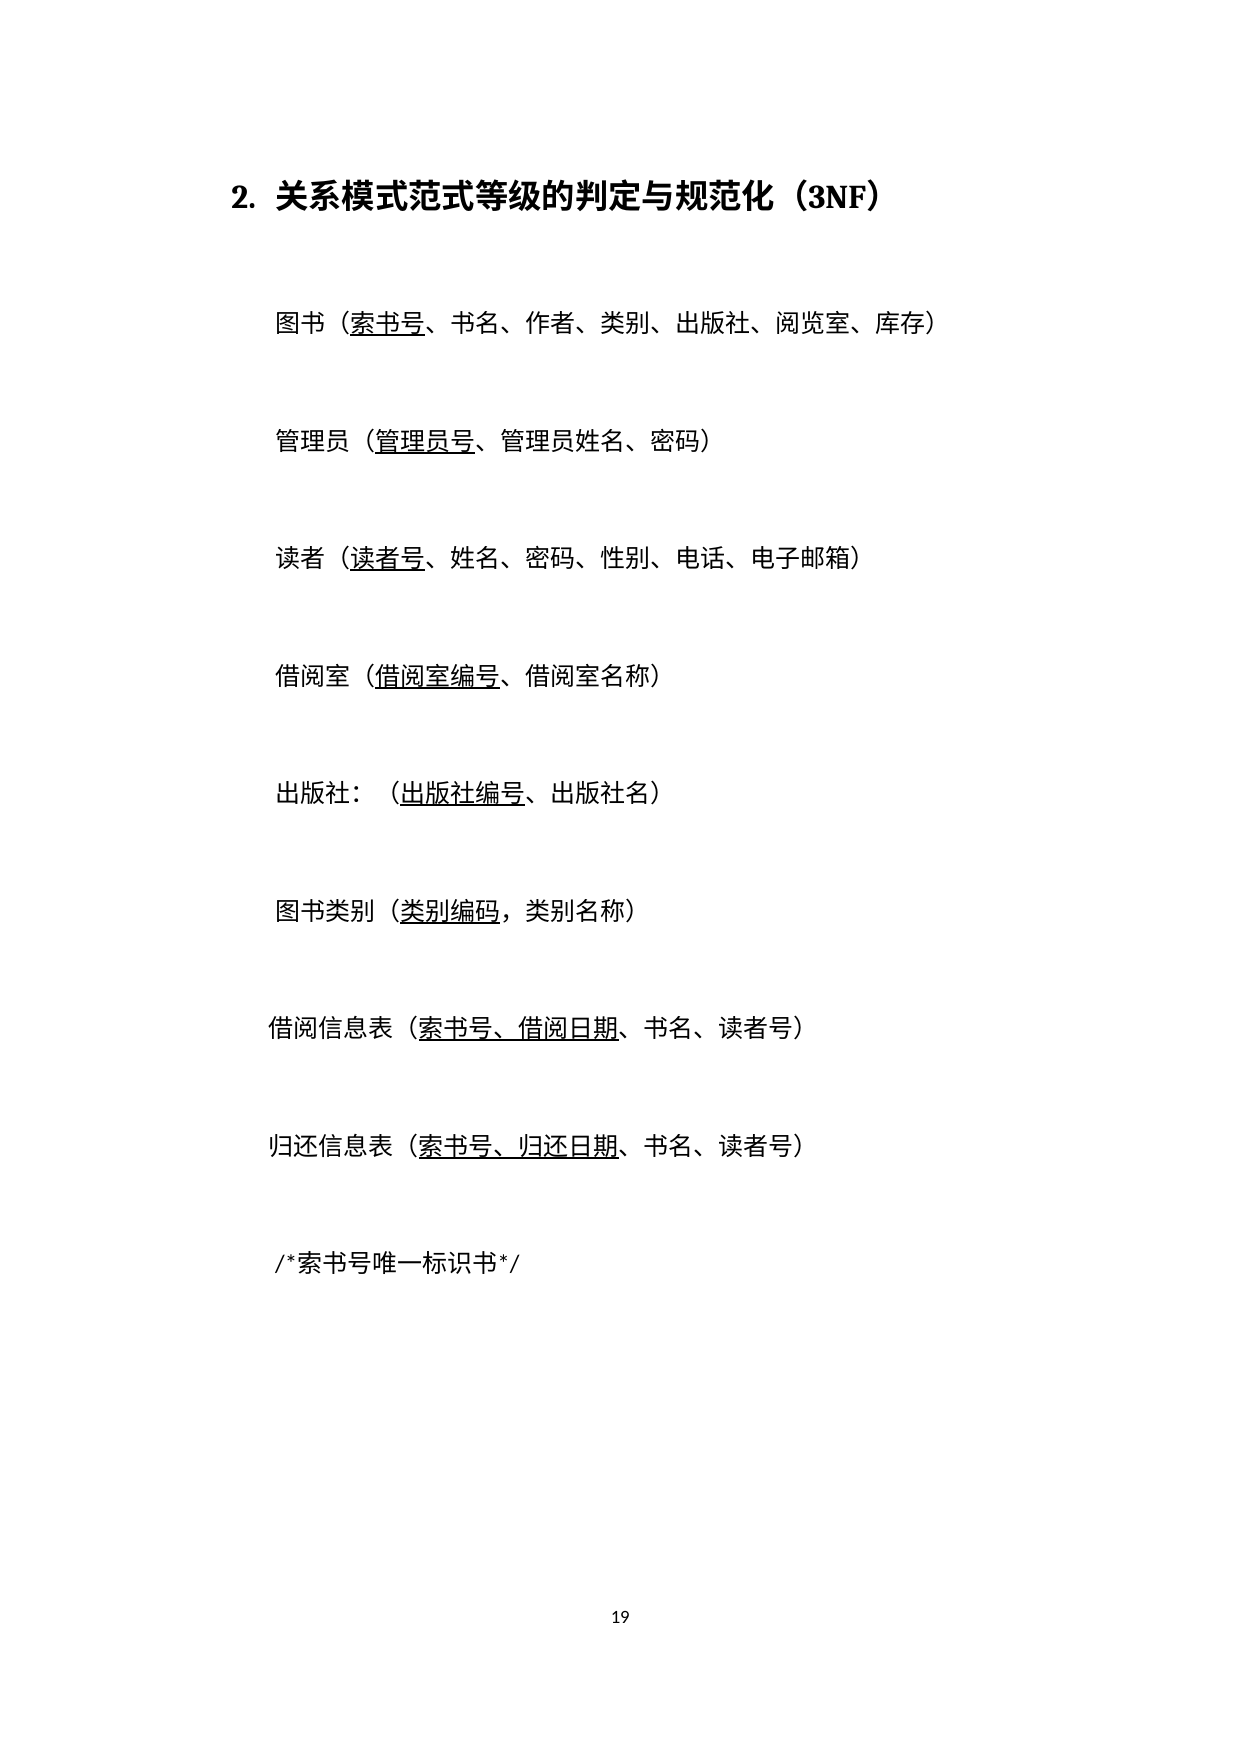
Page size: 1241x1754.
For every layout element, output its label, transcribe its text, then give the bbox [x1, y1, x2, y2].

list 管理员（管理员号、管理员姓名、密码） [275, 407, 1053, 472]
list 图书（索书号、书名、作者、类别、出版社、阅览室、库存） [275, 289, 1053, 354]
list /*索书号唯一标识书*/ [275, 1229, 1053, 1294]
list 借阅室（借阅室编号、借阅室名称） [275, 642, 1053, 707]
text 出版社：（出版社编号、出版社名） [231, 759, 1053, 824]
subtitle 关系模式范式等级的判定与规范化（3NF） [231, 162, 1053, 227]
list 读者（读者号、姓名、密码、性别、电话、电子邮箱） [275, 524, 1053, 589]
list 图书类别（类别编码，类别名称） [275, 877, 1053, 942]
text 归还信息表（索书号、归还日期、书名、读者号） [219, 1112, 1053, 1177]
text 借阅信息表（索书号、借阅日期、书名、读者号） [219, 994, 1053, 1059]
